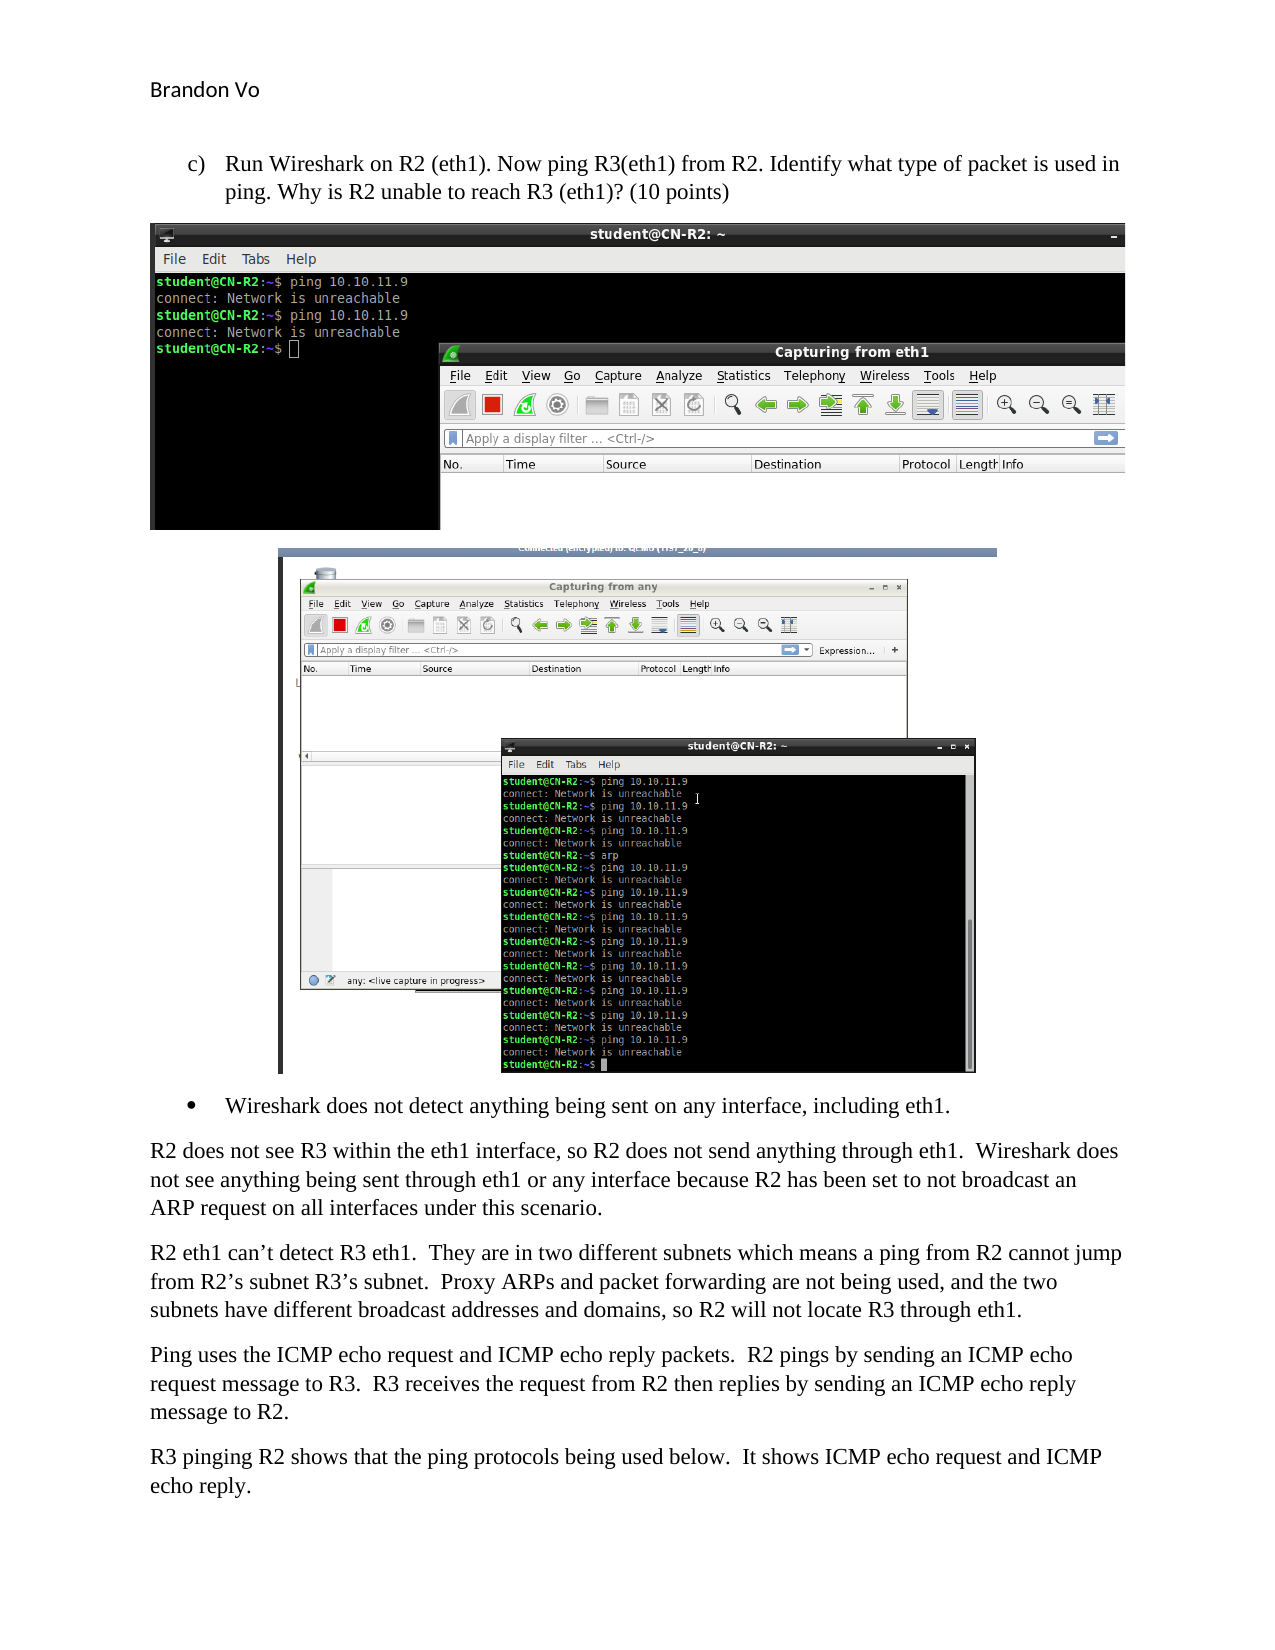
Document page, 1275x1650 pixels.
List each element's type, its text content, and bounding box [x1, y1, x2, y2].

text R3 pinging R2 shows that the ping protocols being used below. It shows ICMP echo request and ICMP echo reply. [150, 1443, 1125, 1498]
list Run Wireshark on R2 (eth1). Now ping R3(eth1) from R2. Identify what type of packet is used in ping. Why is R2 unable to reach R3 (eth1)? (10 points) [187, 150, 1125, 205]
picture [278, 548, 997, 1074]
text Ping uses the ICMP echo request and ICMP echo reply packets. R2 pings by sending an ICMP echo request message to R3. R3 receives the request from R2 then replies by sending an ICMP echo reply message to R2. [150, 1341, 1125, 1424]
picture [150, 223, 1125, 530]
list Wireshark does not detect anything being sent on any interface, including eth1. [187, 1092, 1125, 1119]
text R2 does not see R3 within the eth1 interface, so R2 does not send anything through eth1. Wireshark does not see anything being sent through eth1 or any interface because R2 has been set to not broadcast an ARP request on all interfaces under this scenario. [150, 1137, 1125, 1221]
text R2 eth1 can’t detect R3 eth1. They are in two different subnets which means a ping from R2 cannot jump from R2’s subnet R3’s subnet. Proxy ARPs and packet forwarding are not being used, and the two subnets have different broadcast addresses and domains, so R2 will not locate R3 through eth1. [150, 1239, 1125, 1323]
